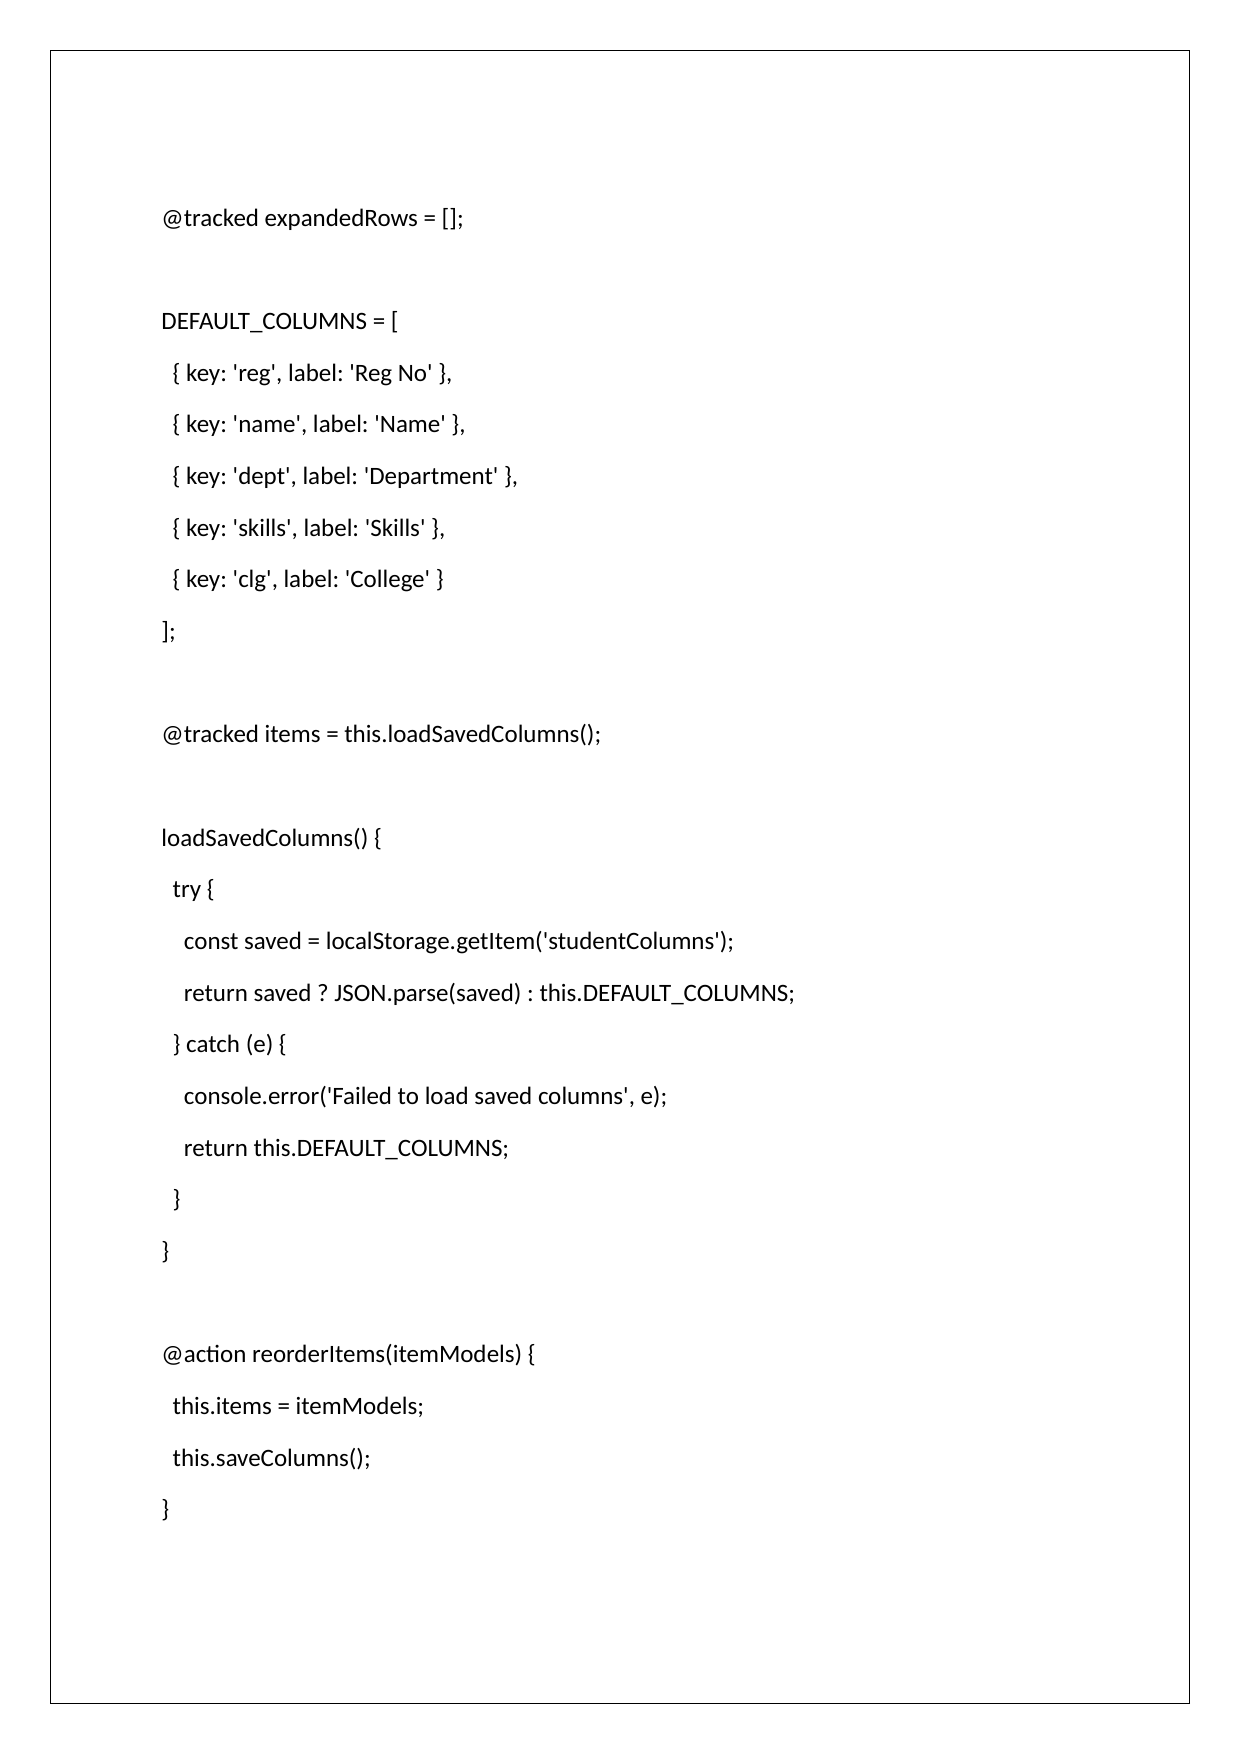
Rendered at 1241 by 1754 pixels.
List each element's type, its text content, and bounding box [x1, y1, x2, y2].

text } catch (e) { [150, 1028, 1090, 1059]
text console.error('Failed to load saved columns', e); [150, 1080, 1090, 1111]
text this.saveColumns(); [150, 1442, 1090, 1472]
text ]; [150, 615, 1090, 646]
text { key: 'clg', label: 'College' } [150, 563, 1090, 594]
text { key: 'reg', label: 'Reg No' }, [150, 357, 1090, 387]
text return this.DEFAULT_COLUMNS; [150, 1132, 1090, 1162]
text { key: 'skills', label: 'Skills' }, [150, 512, 1090, 542]
text } [150, 1235, 1090, 1266]
text { key: 'name', label: 'Name' }, [150, 408, 1090, 439]
text try { [150, 873, 1090, 904]
text loadSavedColumns() { [150, 822, 1090, 852]
text { key: 'dept', label: 'Department' }, [150, 460, 1090, 491]
text DEFAULT_COLUMNS = [ [150, 305, 1090, 336]
text const saved = localStorage.getItem('studentColumns'); [150, 925, 1090, 956]
text } [150, 1183, 1090, 1214]
text return saved ? JSON.parse(saved) : this.DEFAULT_COLUMNS; [150, 977, 1090, 1007]
text @tracked expandedRows = []; [150, 202, 1090, 232]
text @action reorderItems(itemModels) { [150, 1338, 1090, 1369]
text @tracked items = this.loadSavedColumns(); [150, 718, 1090, 749]
text } [150, 1493, 1090, 1524]
text this.items = itemModels; [150, 1390, 1090, 1421]
